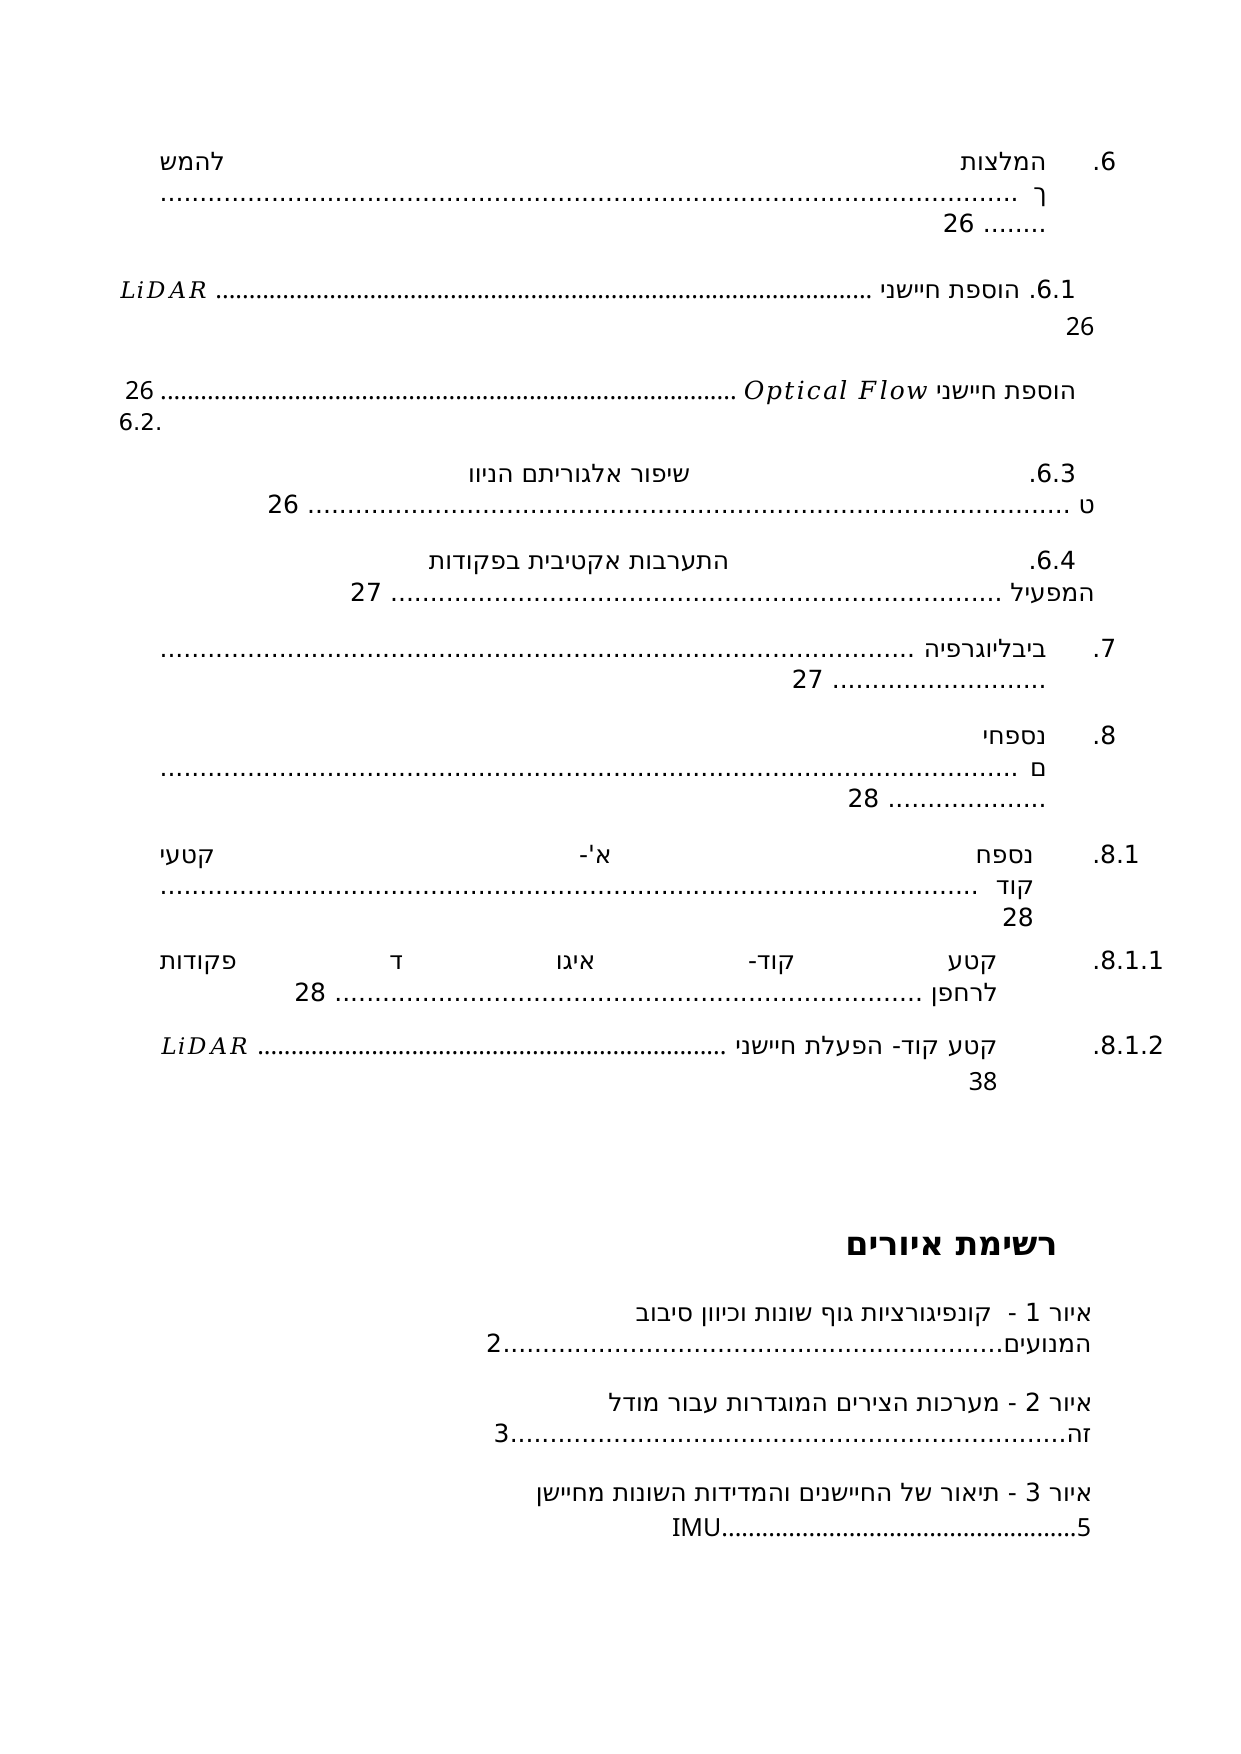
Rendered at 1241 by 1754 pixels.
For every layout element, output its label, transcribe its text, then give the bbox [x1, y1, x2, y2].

text איור 2 - מערכות הצירים המוגדרות עבור מודל זה......................................................................3 [118, 1388, 1092, 1449]
text 6.3. שיפור אלגוריתם הניוו ט ................................................................................................ 26 [118, 459, 1094, 520]
text 26 ...................................................................................... 𝑂𝑝𝑡𝑖𝑐𝑎𝑙 𝐹𝑙𝑜𝑤 הוספת חיישני .6.2 [118, 372, 1094, 435]
list ביבליוגרפיה .......................................................................................................................... 27 [159, 634, 1092, 694]
list נספחי ם ................................................................................................................................ 28 [159, 721, 1092, 813]
list קטע קוד- איגו ד פקודות לרחפן .......................................................................... 28 [159, 946, 1092, 1007]
subtitle רשימת איורים [147, 1224, 1057, 1263]
list המלצות להמש ך .................................................................................................................... 26 [159, 147, 1092, 239]
text 6.4. התערבות אקטיבית בפקודות המפעיל ............................................................................. 27 [118, 546, 1094, 607]
text 6.1. הוספת חיישני 𝐿𝑖𝐷𝐴𝑅 .................................................................................................. 26 [118, 272, 1094, 342]
list נספח א'- קטעי קוד ....................................................................................................... 28 [159, 840, 1092, 932]
text איור 3 - תיאור של החיישנים והמדידות השונות מחיישן IMU.....................................................5 [118, 1478, 1092, 1544]
list קטע קוד- הפעלת חיישני 𝐿𝑖𝐷𝐴𝑅 ...................................................................... 38 [159, 1027, 1092, 1098]
text איור 1 - קונפיגורציות גוף שונות וכיוון סיבוב המנועים...............................................................2 [118, 1298, 1092, 1359]
